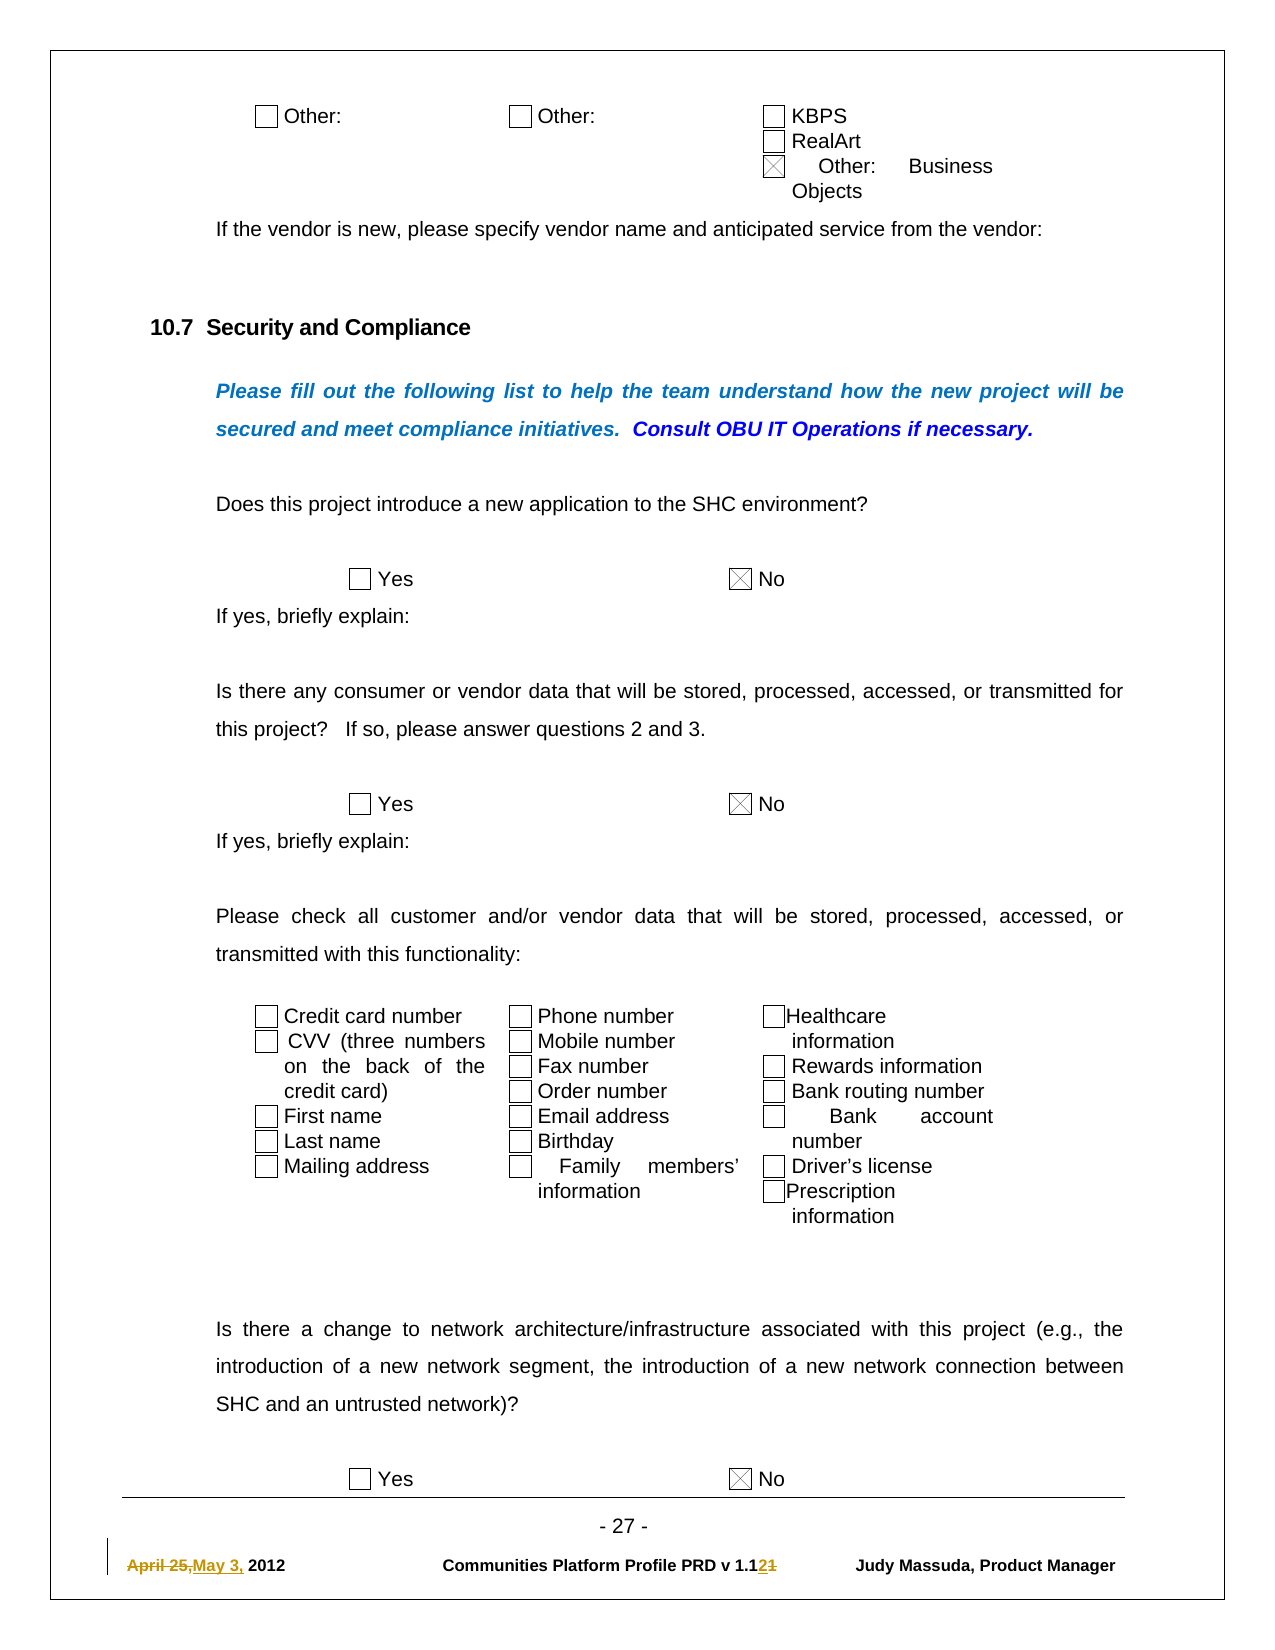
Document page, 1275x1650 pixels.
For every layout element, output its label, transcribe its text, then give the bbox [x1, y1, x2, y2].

text Is there a change to network architecture/infrastructure associated with this project (e.g., the introduction of a new network segment, the introduction of a new network connection between SHC and an untrusted network)? [216, 1303, 1125, 1416]
table_header Credit card number CVV (three numbers on the back of the credit card) First name Last name Mailing address [243, 1003, 496, 1303]
text Is there any consumer or vendor data that will be stored, processed, accessed, or transmitted for this project? If so, please answer questions 2 and 3. [216, 666, 1125, 741]
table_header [750, 103, 1004, 203]
table_header Yes [243, 778, 623, 816]
text Please check all customer and/or vendor data that will be stored, processed, accessed, or transmitted with this functionality: [216, 891, 1125, 966]
table_header No [623, 553, 1004, 591]
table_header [243, 103, 496, 203]
table_header Phone number Mobile number Fax number Order number Email address Birthday Family members’ information [496, 1003, 750, 1303]
text Does this project introduce a new application to the SHC environment? [216, 478, 1125, 516]
table_header Yes [243, 1453, 623, 1491]
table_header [496, 103, 750, 203]
subtitle Security and Compliance [150, 303, 1125, 341]
table_header Healthcare information Rewards information Bank routing number Bank account number Driver’s license Prescription information [750, 1003, 1004, 1303]
text If the vendor is new, please specify vendor name and anticipated service from the vendor: [216, 203, 1125, 241]
text Please fill out the following list to help the team understand how the new project will be secured and meet compliance initiatives. Consult OBU IT Operations if necessary. [216, 366, 1125, 441]
table_header No [623, 778, 1004, 816]
text If yes, briefly explain: [216, 591, 1125, 628]
table_header No [623, 1453, 1004, 1491]
table_header Yes [243, 553, 623, 591]
text If yes, briefly explain: [216, 816, 1125, 853]
